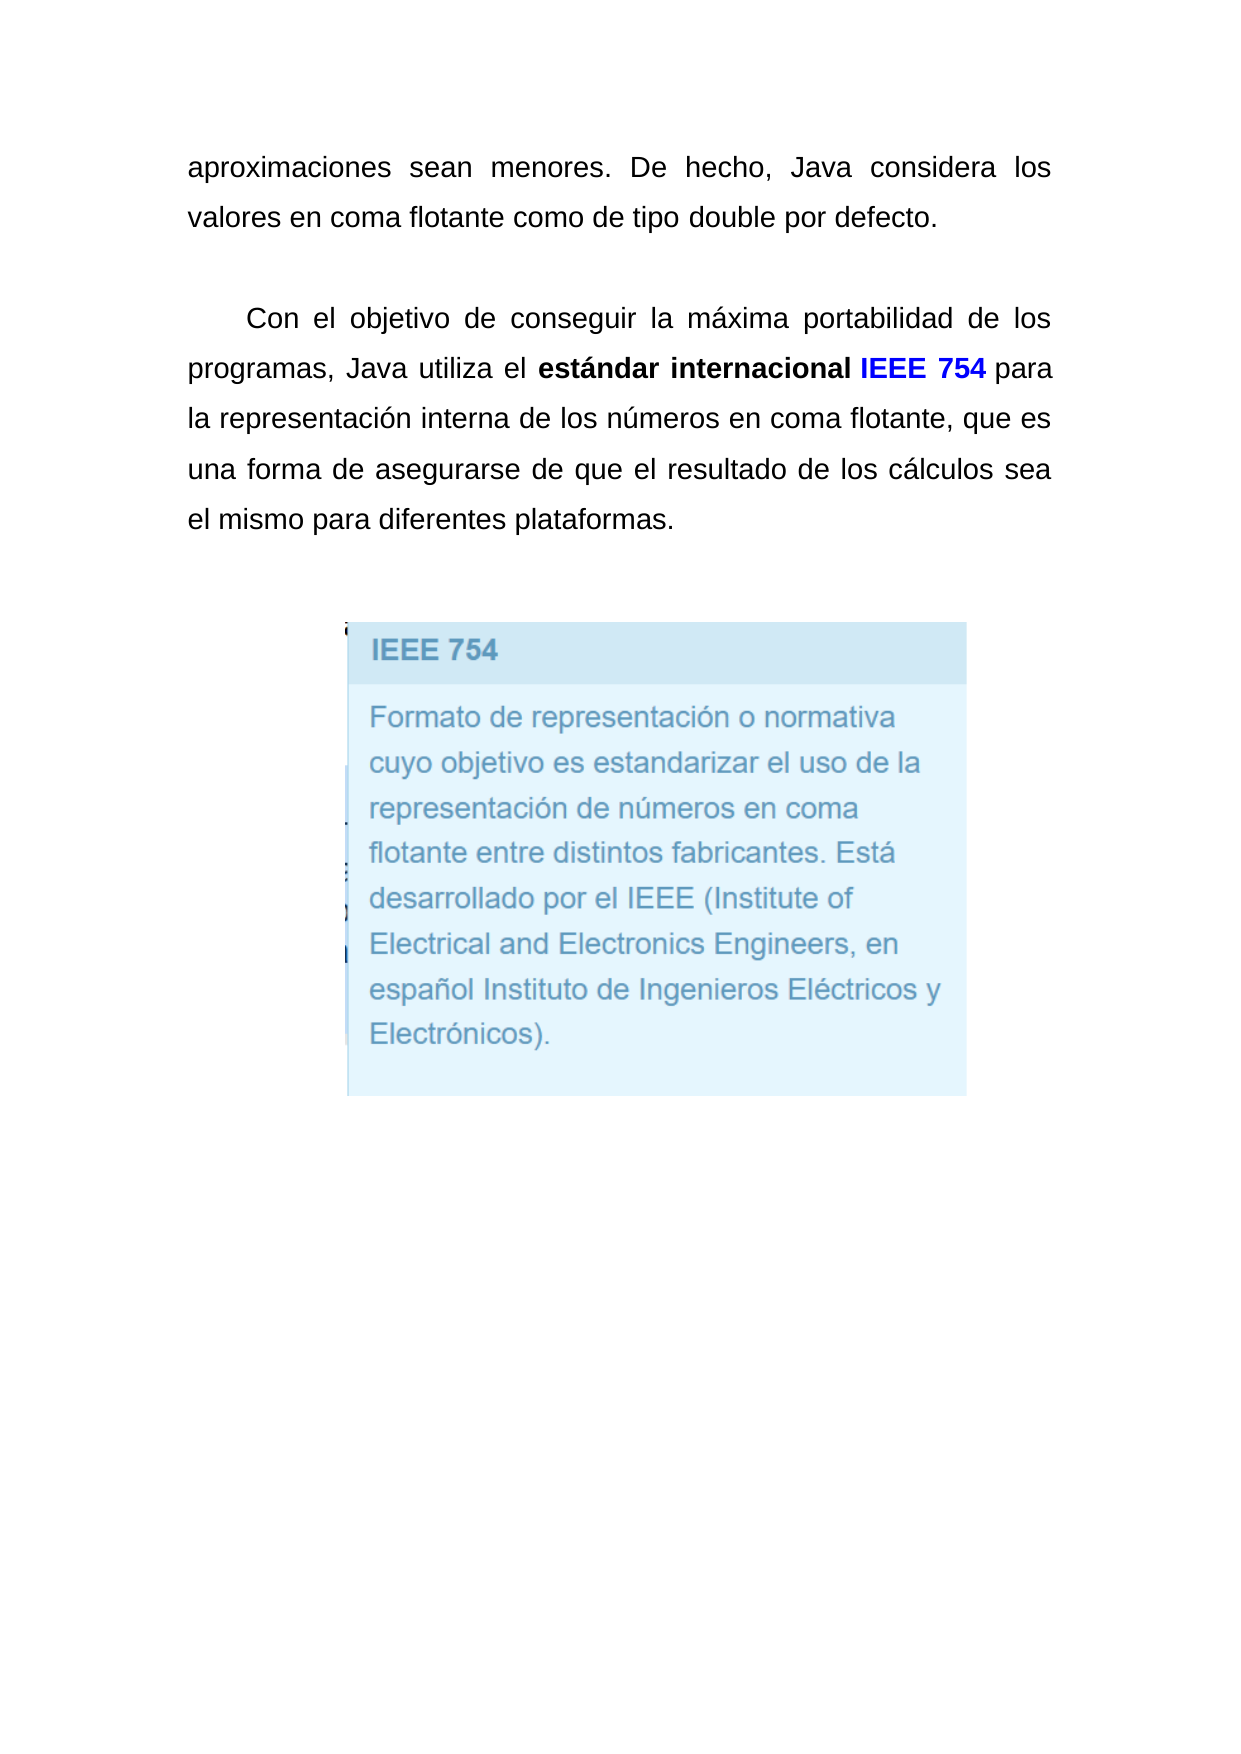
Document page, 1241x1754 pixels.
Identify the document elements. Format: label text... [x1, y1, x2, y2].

text Con el objetivo de conseguir la máxima portabilidad de los programas, Java utiliza el estándar internacional IEEE 754 para la representación interna de los números en coma flotante, que es una forma de asegurarse de que el resultado de los cálculos sea el mismo para diferentes plataformas. [187, 301, 1053, 536]
picture [345, 622, 967, 1096]
